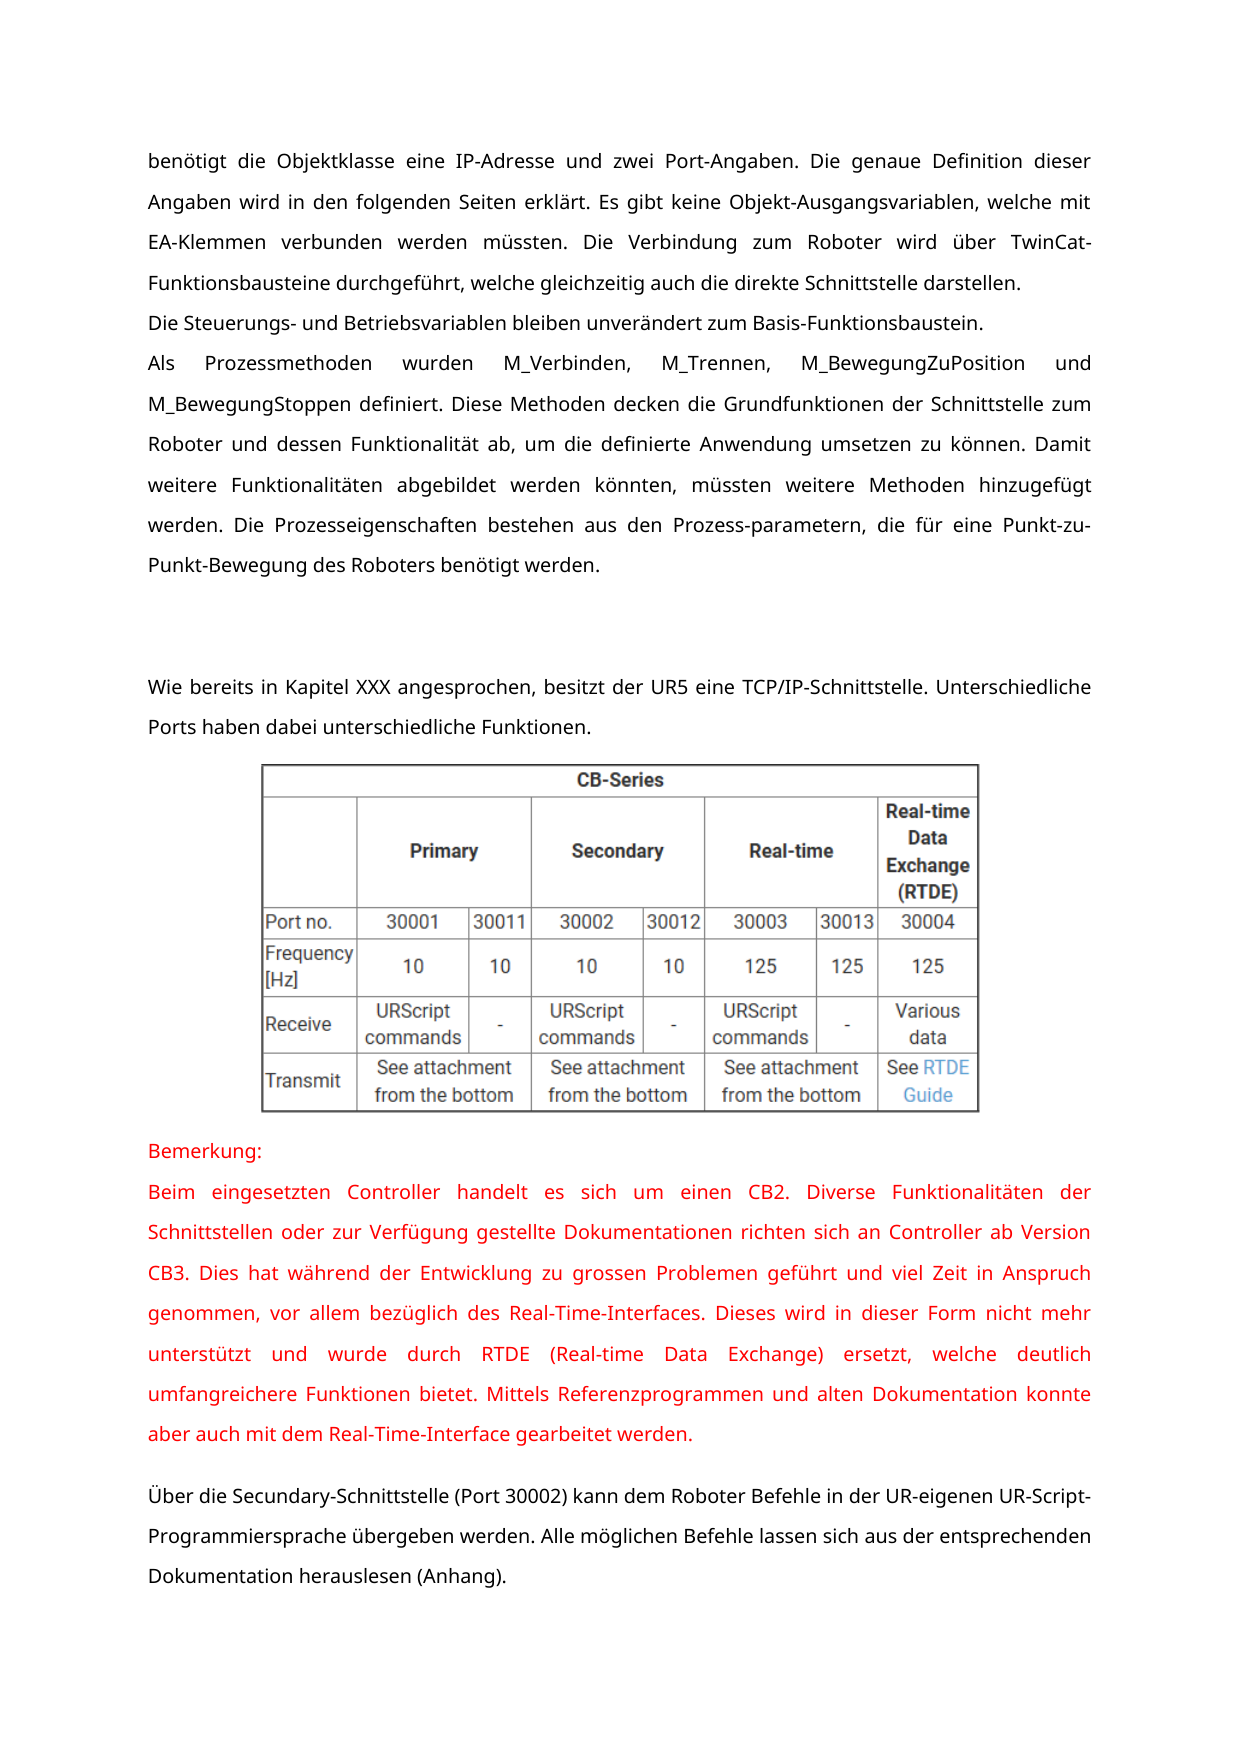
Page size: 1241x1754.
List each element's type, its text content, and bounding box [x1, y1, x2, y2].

picture [259, 804, 982, 1155]
text Über die Secundary-Schnittstelle (Port 30002) kann dem Roboter Befehle in der UR-eigenen UR-Script-Programmiersprache übergeben werden. Alle möglichen Befehle lassen sich aus der entsprechenden Dokumentation herauslesen (Anhang). [148, 1522, 1093, 1630]
text Die Steuerungs- und Betriebsvariablen bleiben unverändert zum Basis-Funktionsbaustein. [148, 350, 1093, 377]
text Als Prozessmethoden wurden M_Verbinden, M_Trennen, M_BewegungZuPosition und M_BewegungStoppen definiert. Diese Methoden decken die Grundfunktionen der Schnittstelle zum Roboter und dessen Funktionalität ab, um die definierte Anwendung umsetzen zu können. Damit weitere Funktionalitäten abgebildet werden könnten, müssten weitere Methoden hinzugefügt werden. Die Prozesseigenschaften bestehen aus den Prozess-parametern, die für eine Punkt-zu-Punkt-Bewegung des Roboters benötigt werden. [148, 390, 1093, 619]
text Beim eingesetzten Controller handelt es sich um einen CB2. Diverse Funktionalitäten der Schnittstellen oder zur Verfügung gestellte Dokumentationen richten sich an Controller ab Version CB3. Dies hat während der Entwicklung zu grossen Problemen geführt und viel Zeit in Anspruch genommen, vor allem bezüglich des Real-Time-Interfaces. Dieses wird in dieser Form nicht mehr unterstützt und wurde durch RTDE (Real-time Data Exchange) ersetzt, welche deutlich umfangreichere Funktionen bietet. Mittels Referenzprogrammen und alten Dokumentation konnte aber auch mit dem Real-Time-Interface gearbeitet werden. [148, 1218, 1093, 1488]
text Bemerkung: [148, 1178, 1093, 1205]
text Wie bereits in Kapitel XXX angesprochen, besitzt der UR5 eine TCP/IP-Schnittstelle. Unterschiedliche Ports haben dabei unterschiedliche Funktionen. [148, 713, 1093, 781]
